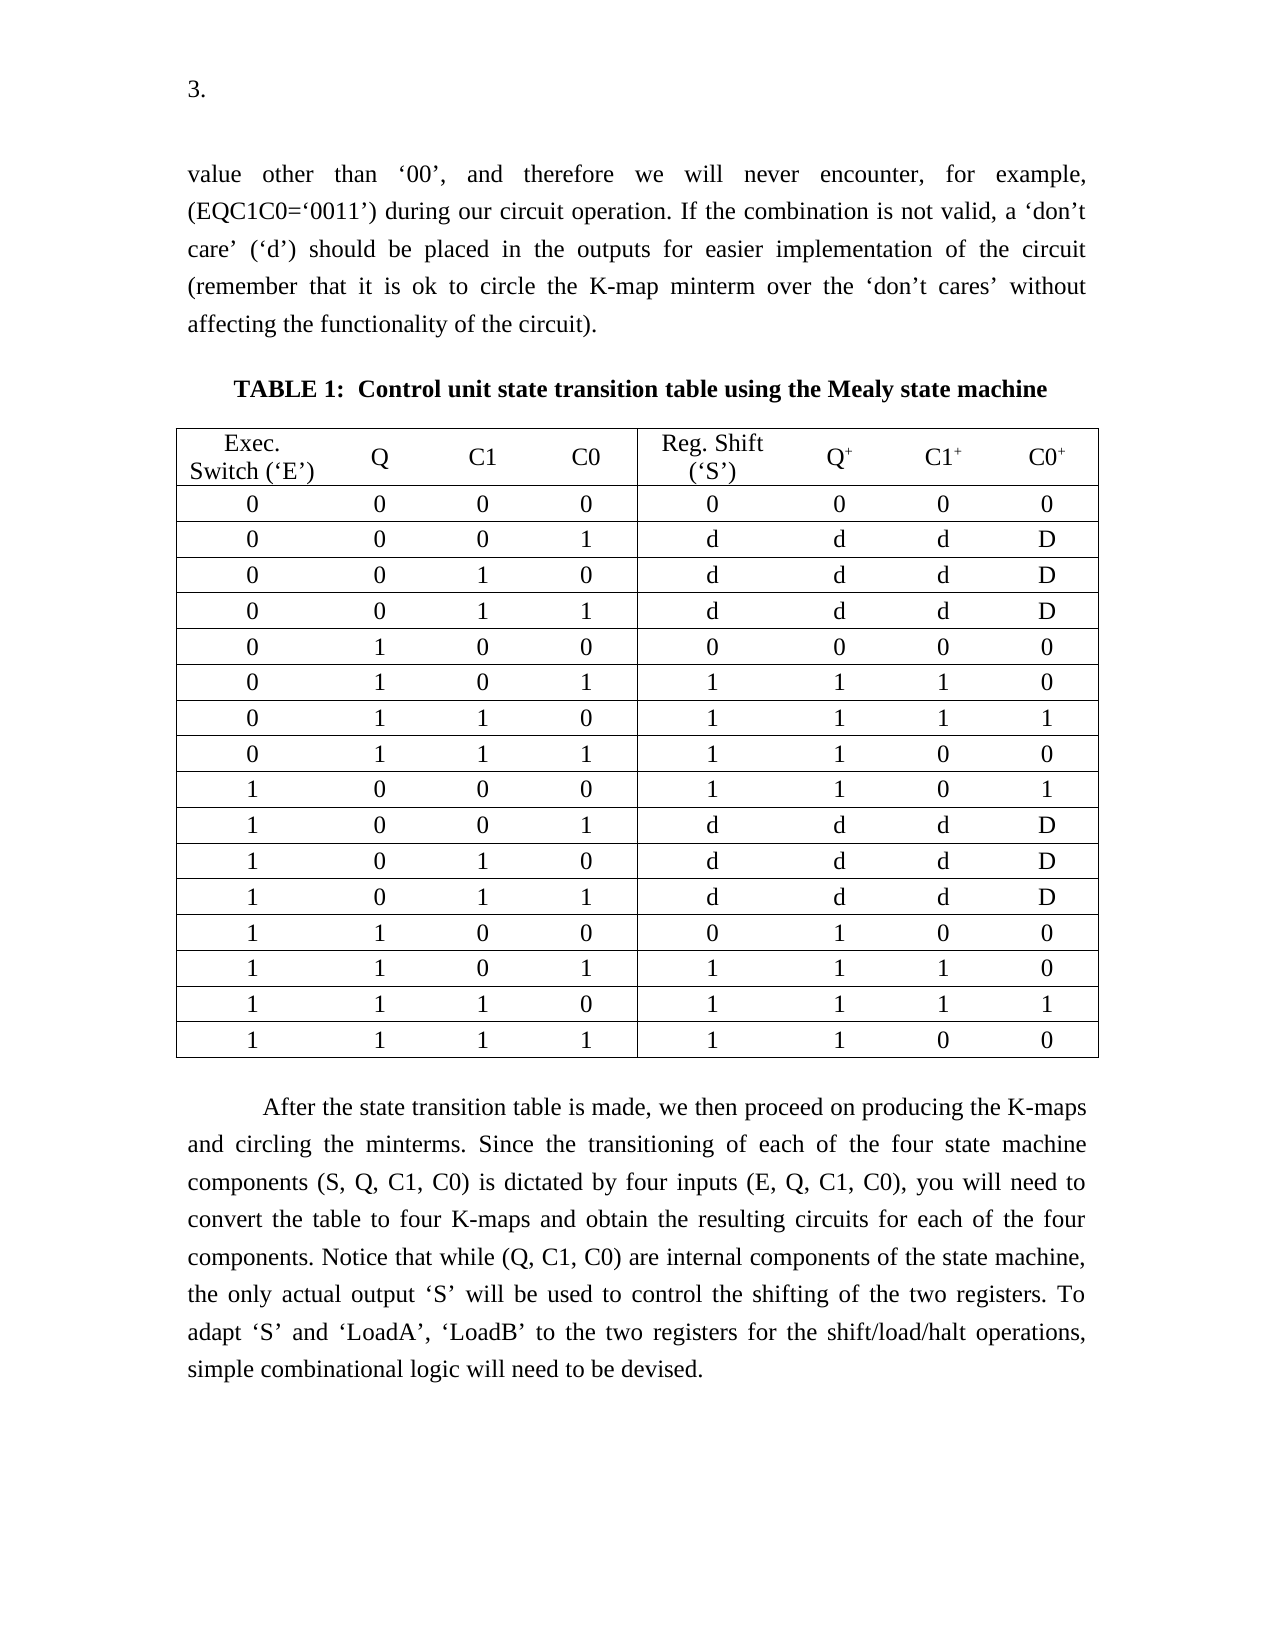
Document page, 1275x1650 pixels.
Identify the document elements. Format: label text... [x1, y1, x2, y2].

table_cell 0 [534, 558, 637, 592]
table_cell 1 [638, 772, 787, 807]
table_cell 0 [431, 665, 534, 699]
table_cell 0 [638, 629, 787, 664]
table_cell 1 [638, 736, 787, 771]
table_cell 1 [995, 772, 1098, 807]
table_cell 1 [177, 808, 328, 842]
table_cell 1 [177, 1022, 328, 1057]
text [187, 150, 1087, 337]
table_cell 1 [534, 665, 637, 699]
table_cell 0 [995, 951, 1098, 986]
table_cell d [891, 879, 995, 914]
table_cell 0 [534, 915, 637, 950]
table_cell 0 [328, 879, 431, 914]
table_cell 0 [328, 844, 431, 878]
table_cell 1 [788, 987, 891, 1021]
table_cell d [891, 808, 995, 842]
table_cell d [891, 844, 995, 878]
table_cell 0 [788, 629, 891, 664]
table_cell 1 [788, 665, 891, 699]
table_cell 1 [638, 665, 787, 699]
table_cell 0 [534, 629, 637, 664]
table_cell 1 [995, 987, 1098, 1021]
table_cell 0 [995, 486, 1098, 521]
table_header C1 [431, 429, 534, 485]
table_cell 0 [328, 558, 431, 592]
table_cell D [995, 879, 1098, 914]
table_cell 0 [177, 558, 328, 592]
table_cell 1 [431, 736, 534, 771]
table_cell 1 [328, 736, 431, 771]
table_cell 0 [534, 844, 637, 878]
table_cell 1 [638, 987, 787, 1021]
table_cell 1 [431, 701, 534, 735]
table_cell 0 [891, 629, 995, 664]
table_cell D [995, 558, 1098, 592]
table_cell 0 [431, 915, 534, 950]
table_header Exec. Switch (‘E’) [177, 429, 328, 485]
table_cell D [995, 844, 1098, 878]
table_cell 0 [638, 915, 787, 950]
table_cell d [788, 558, 891, 592]
table_cell 1 [431, 879, 534, 914]
table_cell 1 [534, 1022, 637, 1057]
table_cell 1 [534, 879, 637, 914]
table_cell 0 [995, 665, 1098, 699]
table_cell 1 [177, 772, 328, 807]
table_cell d [891, 558, 995, 592]
table_cell 0 [431, 629, 534, 664]
table_cell 1 [788, 701, 891, 735]
table_cell d [788, 879, 891, 914]
table_cell 0 [328, 772, 431, 807]
text TABLE 1: Control unit state transition table using the Mealy state machine [187, 366, 1087, 403]
table_cell 1 [431, 558, 534, 592]
table_cell 0 [891, 486, 995, 521]
table_header C1+ [891, 429, 995, 485]
table_cell 0 [431, 522, 534, 557]
table_cell 1 [788, 915, 891, 950]
table_cell 1 [891, 951, 995, 986]
table_cell d [788, 808, 891, 842]
table_cell d [891, 522, 995, 557]
table_cell 0 [534, 486, 637, 521]
table_cell 0 [995, 1022, 1098, 1057]
table_cell 0 [431, 486, 534, 521]
table_cell 1 [995, 701, 1098, 735]
table_cell 0 [177, 629, 328, 664]
table_cell 1 [177, 915, 328, 950]
table_cell 0 [995, 915, 1098, 950]
table_cell 0 [891, 772, 995, 807]
table_cell 1 [177, 987, 328, 1021]
table_cell 0 [995, 629, 1098, 664]
table_header C0 [534, 429, 637, 485]
table_cell 1 [788, 1022, 891, 1057]
table_cell 1 [534, 808, 637, 842]
table_cell 0 [534, 987, 637, 1021]
table_cell 1 [328, 629, 431, 664]
table_cell 0 [328, 593, 431, 628]
table_cell 1 [177, 951, 328, 986]
table_cell 1 [534, 593, 637, 628]
table_cell d [638, 558, 787, 592]
table_cell 0 [177, 701, 328, 735]
table_cell 0 [891, 736, 995, 771]
table_cell 1 [431, 1022, 534, 1057]
table_cell 0 [328, 486, 431, 521]
table_header Q+ [788, 429, 891, 485]
table_cell 0 [177, 665, 328, 699]
table_cell 1 [638, 951, 787, 986]
table_cell D [995, 593, 1098, 628]
table_cell 0 [534, 701, 637, 735]
table_cell 1 [638, 1022, 787, 1057]
table_cell d [788, 522, 891, 557]
table_cell 0 [177, 522, 328, 557]
table_cell d [638, 593, 787, 628]
table_cell d [891, 593, 995, 628]
table_cell 0 [891, 1022, 995, 1057]
text After the state transition table is made, we then proceed on producing the K-maps and circling the minterms. Since the transitioning of each of the four state machine components (S, Q, C1, C0) is dictated by four inputs (E, Q, C1, C0), you will need to convert the table to four K-maps and obtain the resulting circuits for each of the four components. Notice that while (Q, C1, C0) are internal components of the state machine, the only actual output ‘S’ will be used to control the shifting of the two registers. To adapt ‘S’ and ‘LoadA’, ‘LoadB’ to the two registers for the shift/load/halt operations, simple combinational logic will need to be devised. [187, 1083, 1087, 1383]
table_cell 0 [788, 486, 891, 521]
table_cell 0 [177, 736, 328, 771]
table_header Q [328, 429, 431, 485]
table_cell 1 [891, 987, 995, 1021]
table_cell 1 [534, 951, 637, 986]
table_cell 1 [638, 701, 787, 735]
table_cell d [638, 808, 787, 842]
table_cell 1 [177, 844, 328, 878]
table_cell 0 [177, 593, 328, 628]
table_cell 1 [328, 951, 431, 986]
table_cell 0 [328, 522, 431, 557]
table_cell 0 [328, 808, 431, 842]
table_cell 1 [534, 522, 637, 557]
table_cell 0 [177, 486, 328, 521]
table_cell 1 [891, 665, 995, 699]
table_cell 0 [638, 486, 787, 521]
table_cell 0 [891, 915, 995, 950]
table_cell 1 [328, 701, 431, 735]
table_cell d [638, 879, 787, 914]
table_cell 1 [328, 987, 431, 1021]
table_cell 1 [328, 1022, 431, 1057]
table_cell 0 [995, 736, 1098, 771]
table_cell 1 [431, 987, 534, 1021]
table_cell 1 [328, 665, 431, 699]
table_header Reg. Shift (‘S’) [638, 429, 787, 485]
table_cell 1 [328, 915, 431, 950]
table_cell 0 [431, 808, 534, 842]
table_cell 1 [431, 593, 534, 628]
table_cell 1 [788, 736, 891, 771]
table_header C0+ [995, 429, 1098, 485]
table_cell 1 [534, 736, 637, 771]
table_cell 1 [788, 772, 891, 807]
table_cell d [638, 522, 787, 557]
table_cell 1 [177, 879, 328, 914]
table_cell D [995, 808, 1098, 842]
table_cell D [995, 522, 1098, 557]
table_cell 0 [431, 772, 534, 807]
table_cell d [788, 593, 891, 628]
table_cell 1 [891, 701, 995, 735]
table_cell 1 [788, 951, 891, 986]
table_cell d [638, 844, 787, 878]
table_cell d [788, 844, 891, 878]
table_cell 0 [534, 772, 637, 807]
table_cell 0 [431, 951, 534, 986]
table_cell 1 [431, 844, 534, 878]
